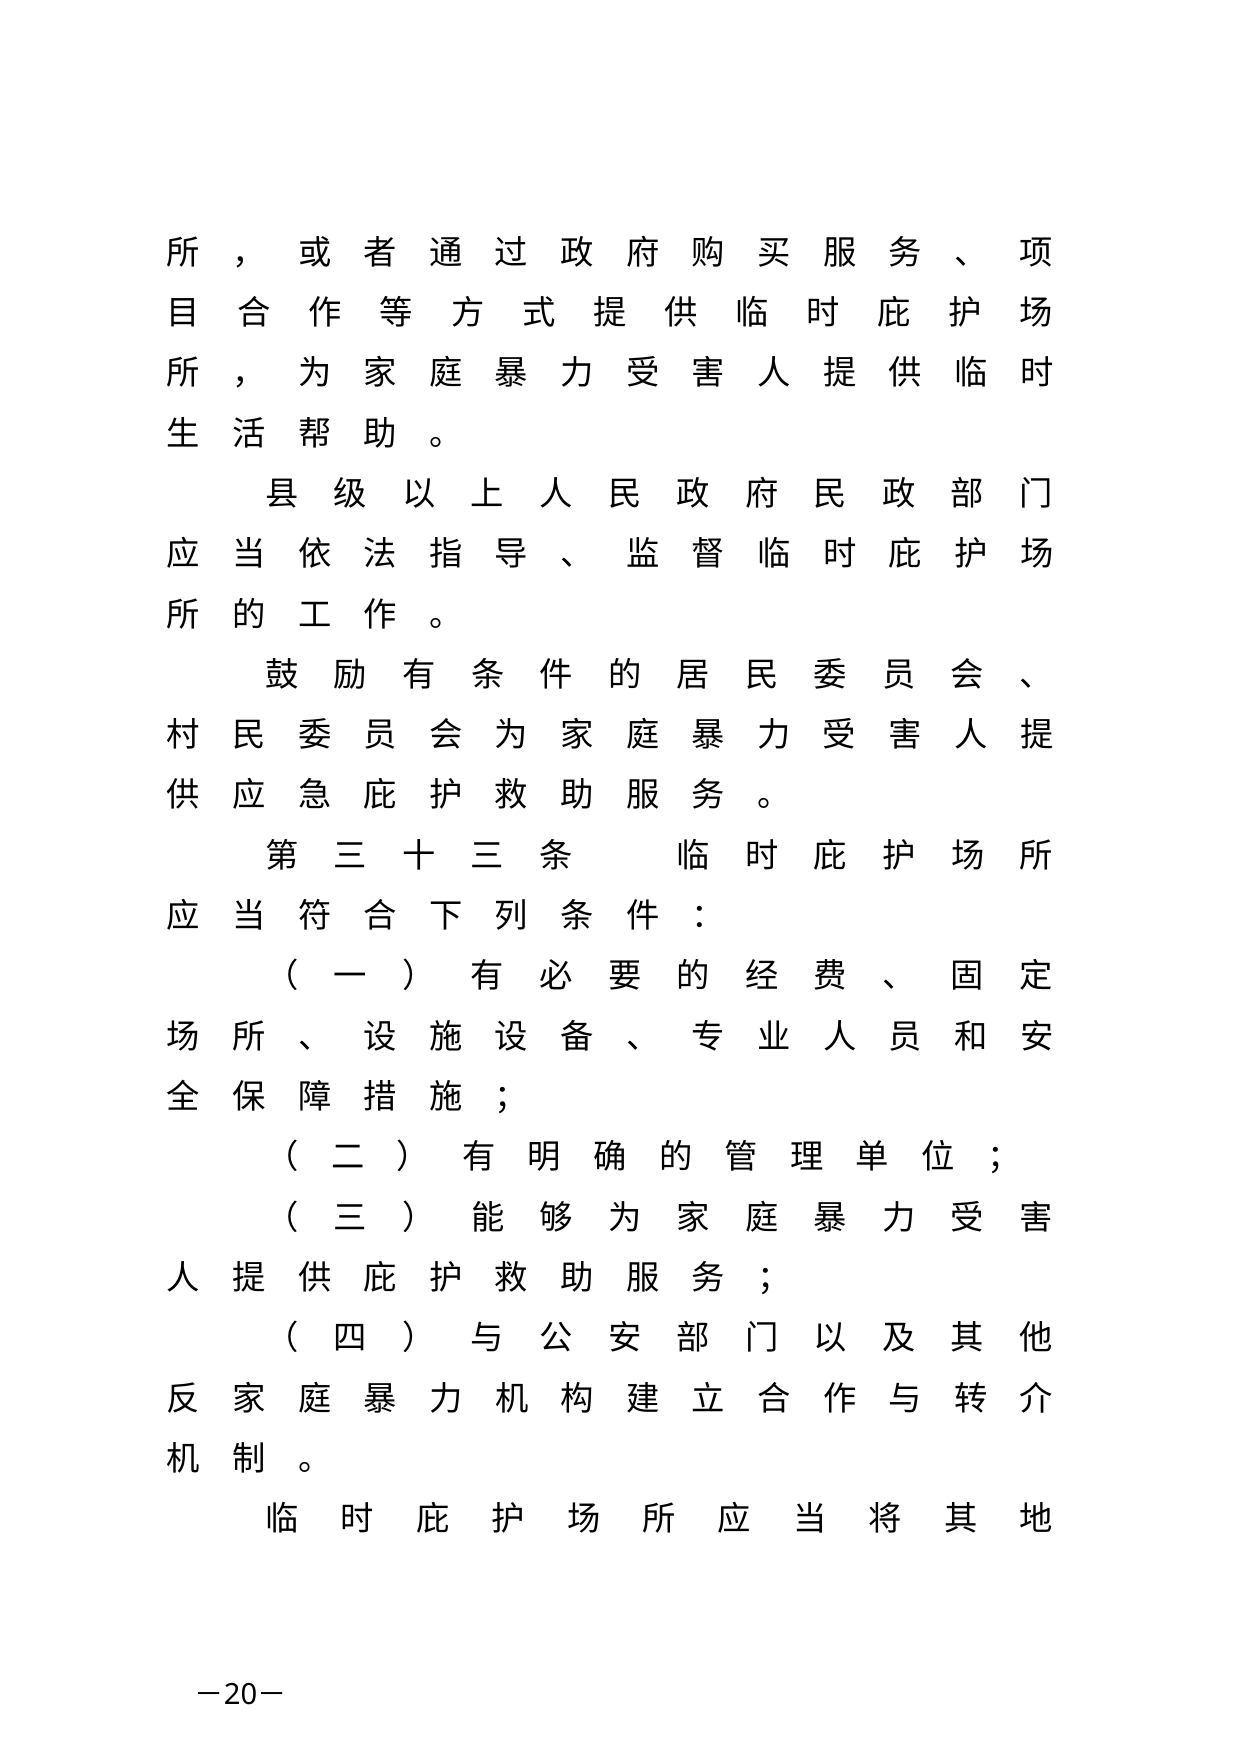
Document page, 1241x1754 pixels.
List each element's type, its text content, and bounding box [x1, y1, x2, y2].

text 第三十三条 临时庇护场所应当符合下列条件： [167, 822, 1085, 943]
text 县级以上人民政府民政部门应当依法指导、监督临时庇护场所的工作。 [167, 461, 1085, 642]
text 鼓励有条件的居民委员会、村民委员会为家庭暴力受害人提供应急庇护救助服务。 [167, 642, 1085, 822]
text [167, 219, 1085, 461]
text （三）能够为家庭暴力受害人提供庇护救助服务； [167, 1184, 1085, 1305]
text （四）与公安部门以及其他反家庭暴力机构建立合作与转介机制。 [167, 1305, 1085, 1486]
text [167, 1486, 1085, 1546]
text （二）有明确的管理单位； [167, 1124, 1085, 1184]
text （一）有必要的经费、固定场所、设施设备、专业人员和安全保障措施； [167, 943, 1085, 1124]
